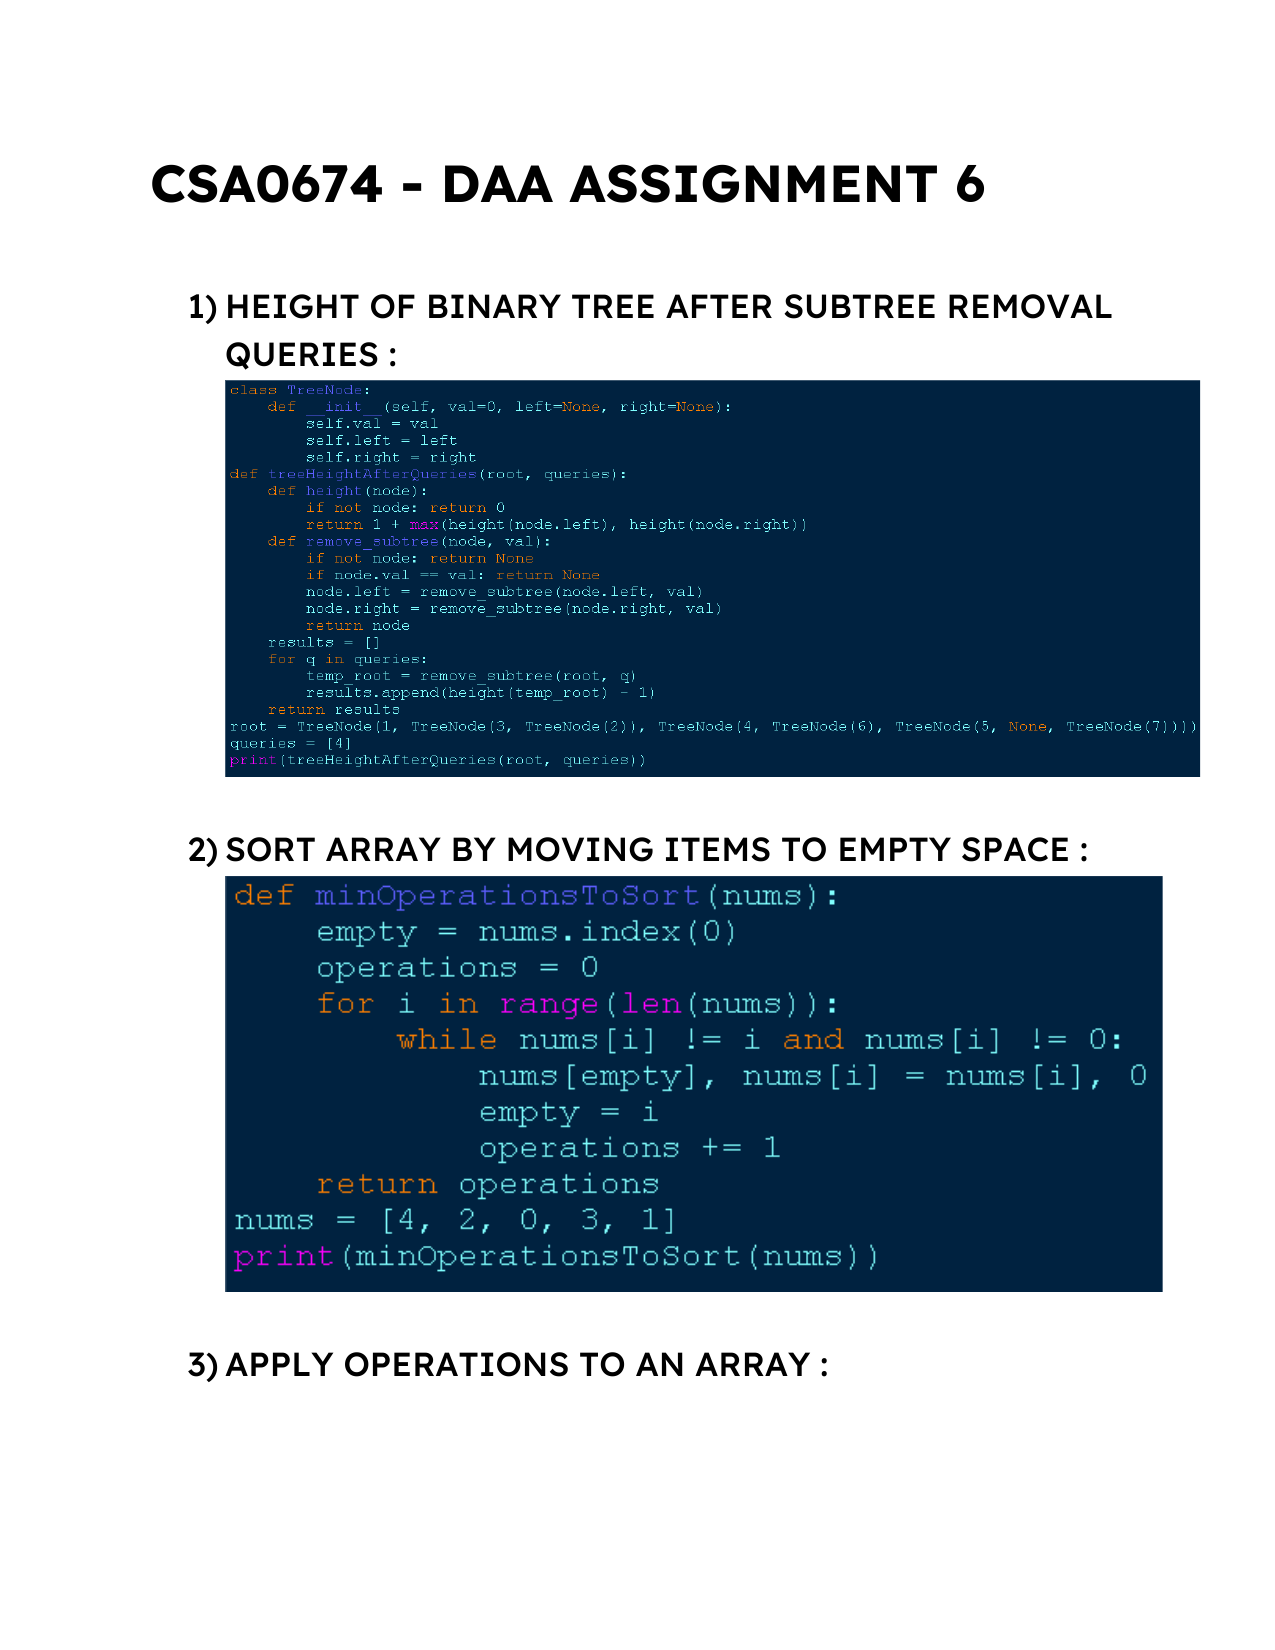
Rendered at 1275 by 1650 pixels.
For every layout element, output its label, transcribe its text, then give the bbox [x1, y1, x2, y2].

list HEIGHT OF BINARY TREE AFTER SUBTREE REMOVAL QUERIES : [187, 285, 1125, 374]
picture [225, 876, 1163, 1292]
list SORT ARRAY BY MOVING ITEMS TO EMPTY SPACE : [187, 828, 1125, 870]
text CSA0674 - DAA ASSIGNMENT 6 [150, 150, 1125, 215]
picture [225, 380, 1200, 777]
list APPLY OPERATIONS TO AN ARRAY : [187, 1343, 1125, 1385]
